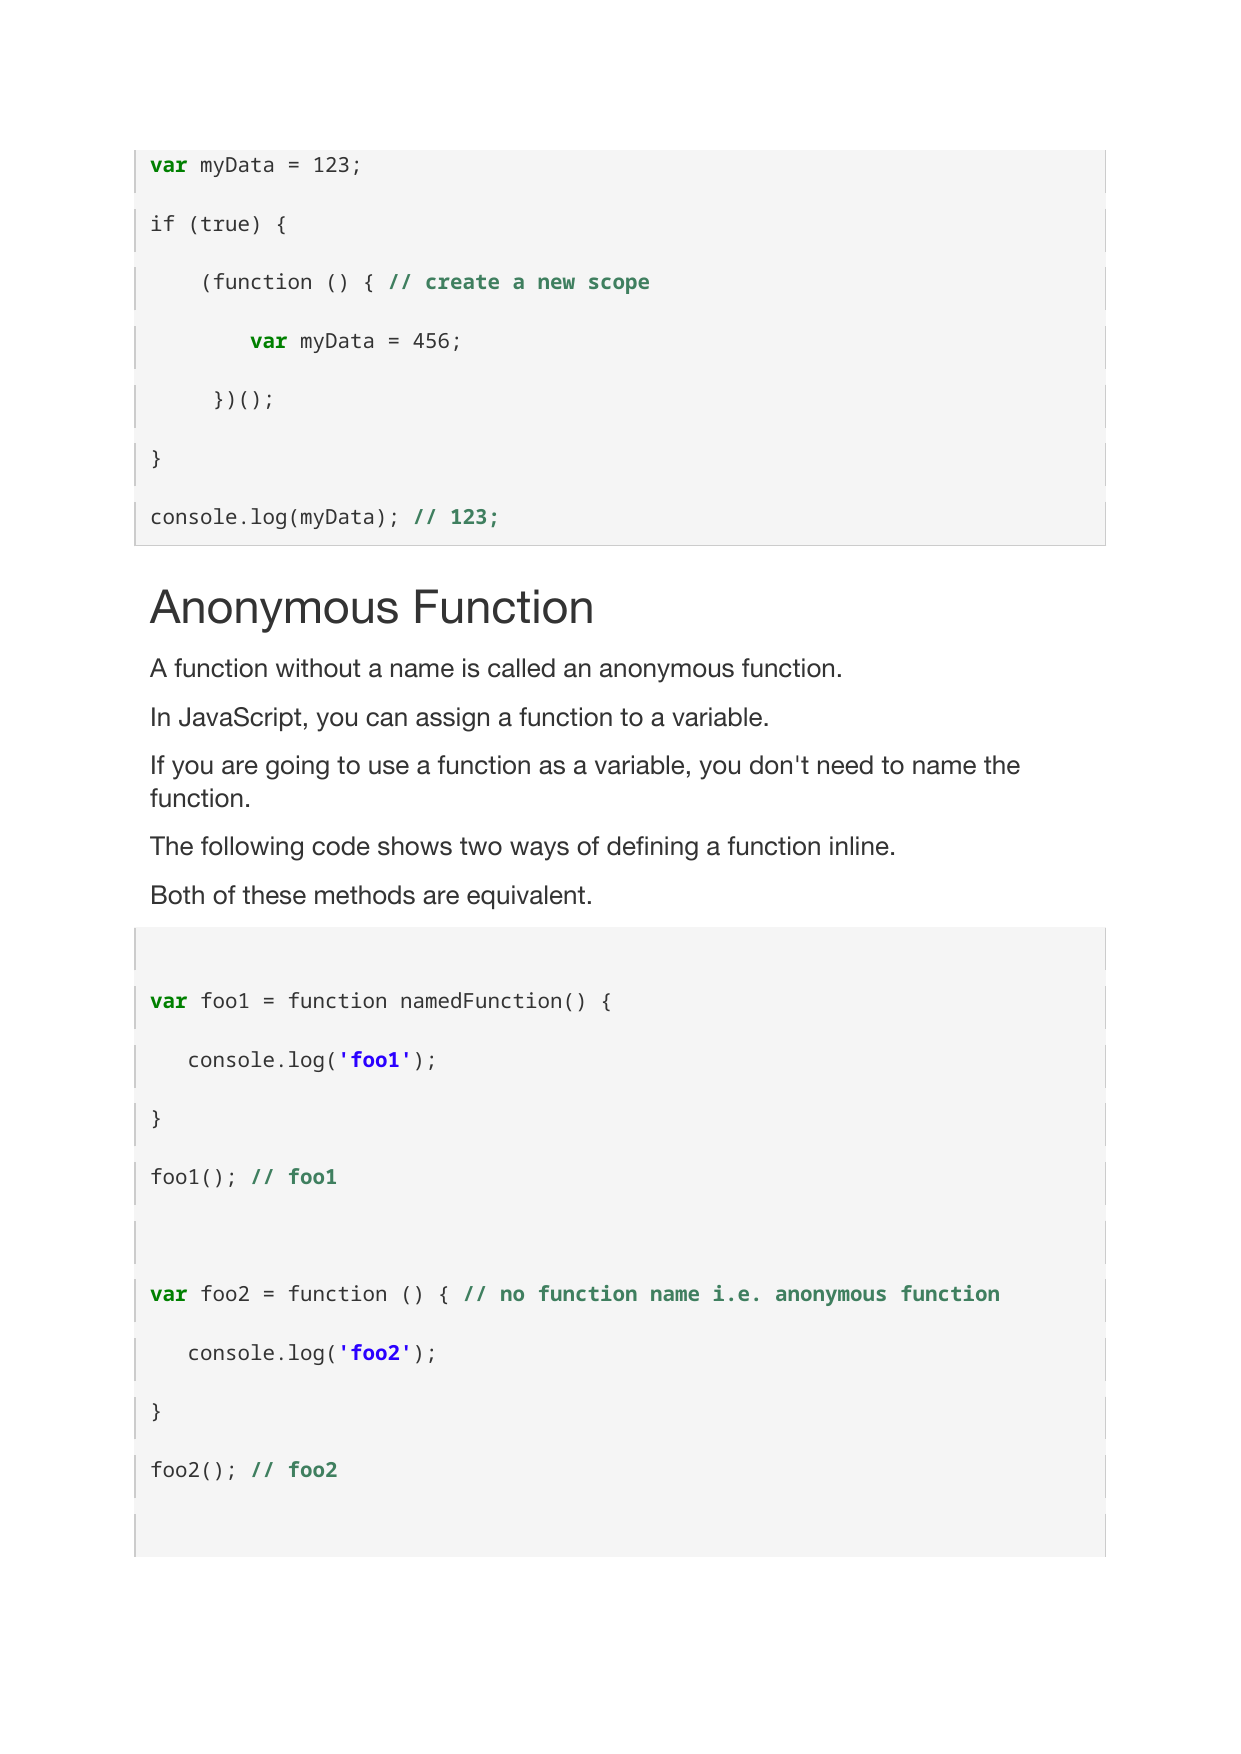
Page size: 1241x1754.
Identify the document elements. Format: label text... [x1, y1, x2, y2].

text })(); [134, 384, 1105, 428]
text Both of these methods are equivalent. [150, 879, 1090, 912]
text } [136, 1397, 1105, 1439]
text console.log('foo2'); [136, 1338, 1105, 1381]
text var myData = 456; [136, 326, 1105, 369]
text (function () { // create a new scope [136, 267, 1105, 310]
text if (true) { [136, 209, 1105, 252]
text foo2(); // foo2 [136, 1455, 1105, 1498]
text var myData = 123; [136, 150, 1105, 193]
text console.log('foo1'); [136, 1045, 1105, 1088]
text var foo2 = function () { // no function name i.e. anonymous function [136, 1279, 1105, 1322]
text } [136, 443, 1105, 486]
text The following code shows two ways of defining a function inline. [150, 831, 1090, 863]
text If you are going to use a function as a variable, you don't need to name the function. [150, 749, 1090, 815]
text } [136, 1103, 1105, 1146]
text A function without a name is called an anonymous function. [150, 652, 1090, 685]
subtitle Anonymous Function [150, 578, 1090, 637]
text foo1(); // foo1 [136, 1162, 1105, 1205]
text var foo1 = function namedFunction() { [136, 986, 1105, 1029]
text console.log(myData); // 123; [136, 502, 1105, 545]
text In JavaScript, you can assign a function to a variable. [150, 701, 1090, 734]
